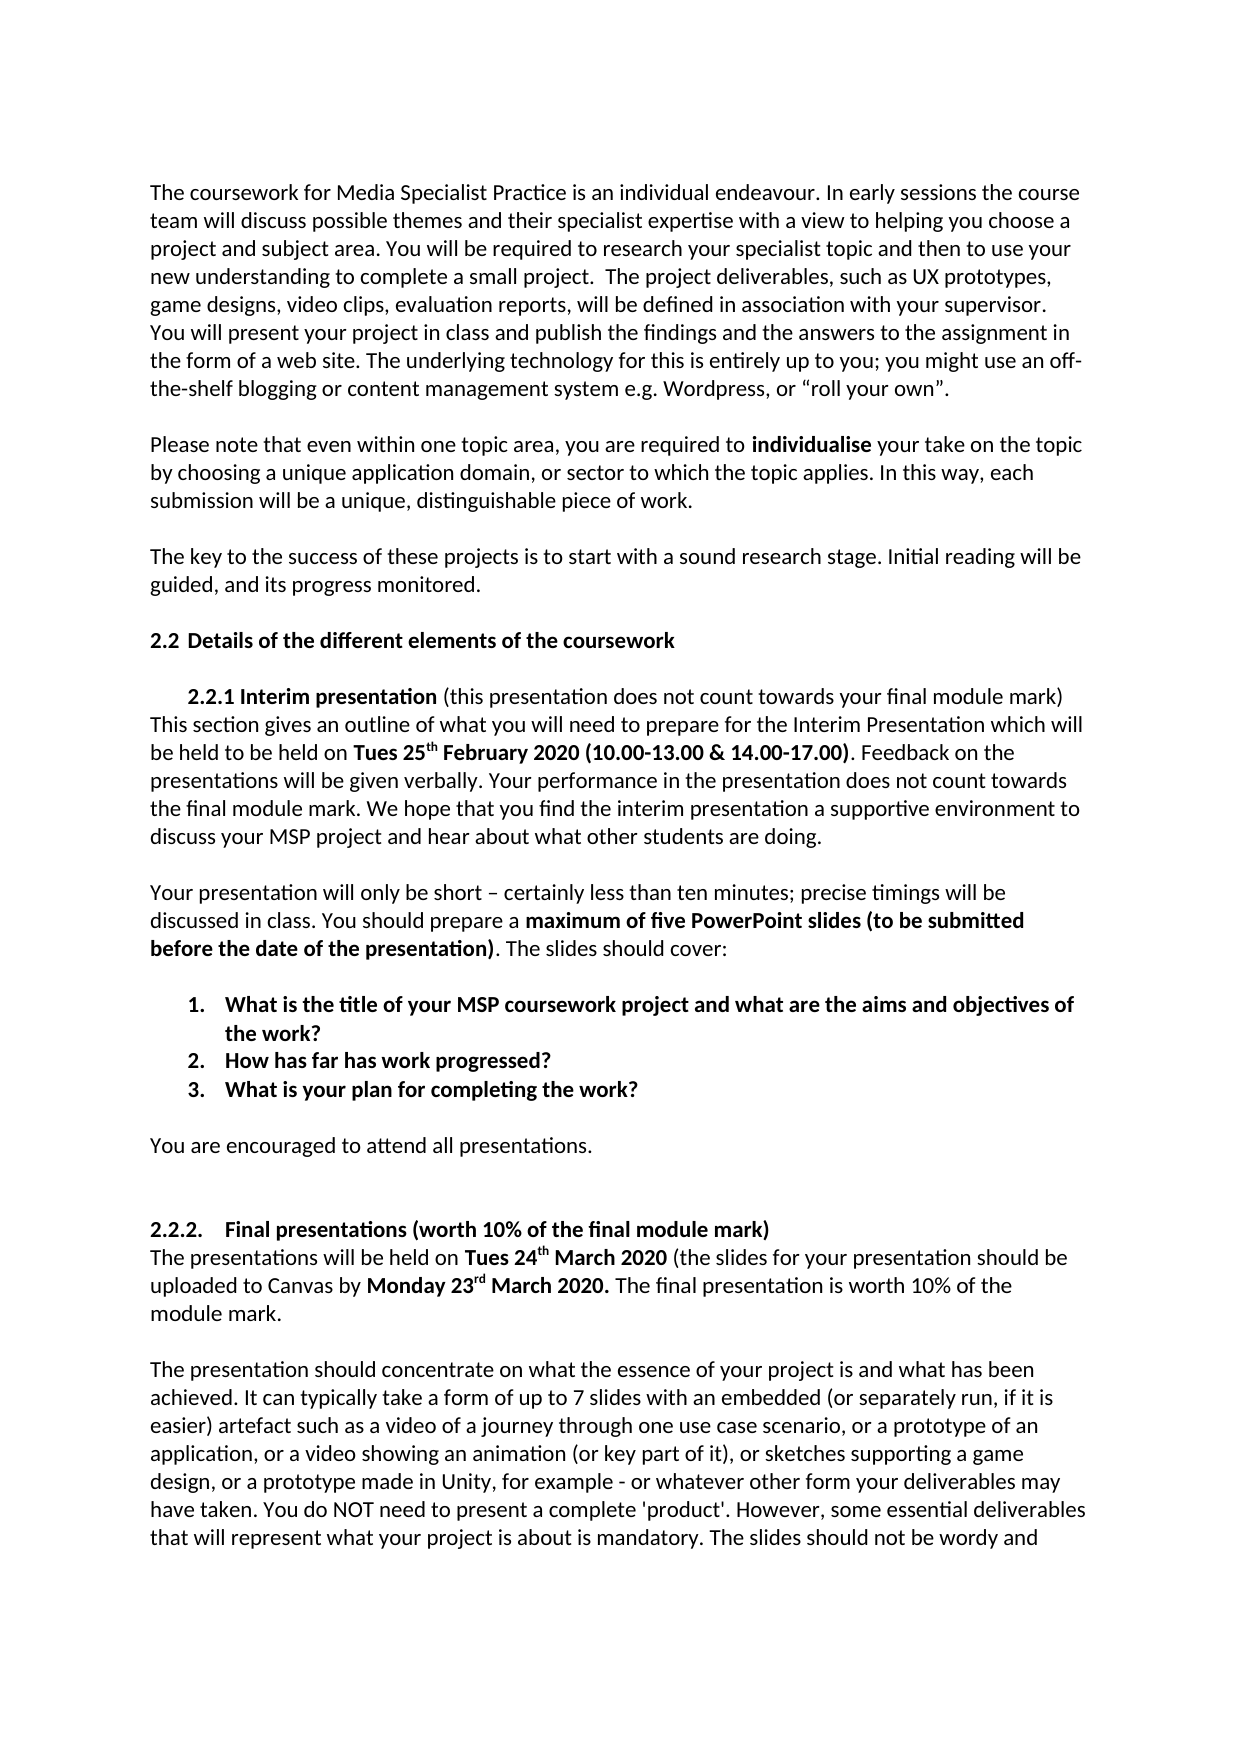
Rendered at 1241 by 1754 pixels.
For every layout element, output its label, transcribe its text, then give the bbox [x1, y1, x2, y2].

text Please note that even within one topic area, you are required to individualise your take on the topic by choosing a unique application domain, or sector to which the topic applies. In this way, each submission will be a unique, distinguishable piece of work. [150, 430, 1090, 514]
list What is the title of your MSP coursework project and what are the aims and objectives of the work? [187, 991, 1090, 1047]
text Your presentation will only be short – certainly less than ten minutes; precise timings will be discussed in class. You should prepare a maximum of five PowerPoint slides (to be submitted before the date of the presentation). The slides should cover: [150, 878, 1090, 963]
text This section gives an outline of what you will need to prepare for the Interim Presentation which will be held to be held on Tues 25th February 2020 (10.00-13.00 & 14.00-17.00). Feedback on the presentations will be given verbally. Your performance in the presentation does not count towards the final module mark. We hope that you find the interim presentation a supportive environment to discuss your MSP project and hear about what other students are doing. [150, 710, 1090, 851]
text The presentations will be held on Tues 24th March 2020 (the slides for your presentation should be uploaded to Canvas by Monday 23rd March 2020. The final presentation is worth 10% of the module mark. [150, 1243, 1090, 1327]
list Details of the different elements of the coursework [150, 626, 1090, 654]
list How has far has work progressed? [187, 1047, 1090, 1075]
list What is your plan for completing the work? [187, 1075, 1090, 1103]
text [150, 1355, 1090, 1551]
list Final presentations (worth 10% of the final module mark) [150, 1215, 1090, 1243]
text The key to the success of these projects is to start with a sound research stage. Initial reading will be guided, and its progress monitored. [150, 542, 1090, 598]
text The coursework for Media Specialist Practice is an individual endeavour. In early sessions the course team will discuss possible themes and their specialist expertise with a view to helping you choose a project and subject area. You will be required to research your specialist topic and then to use your new understanding to complete a small project. The project deliverables, such as UX prototypes, game designs, video clips, evaluation reports, will be defined in association with your supervisor. You will present your project in class and publish the findings and the answers to the assignment in the form of a web site. The underlying technology for this is entirely up to you; you might use an off-the-shelf blogging or content management system e.g. Wordpress, or “roll your own”. [150, 178, 1090, 402]
text You are encouraged to attend all presentations. [150, 1131, 1090, 1159]
text 2.2.1 Interim presentation (this presentation does not count towards your final module mark) [150, 682, 1090, 710]
